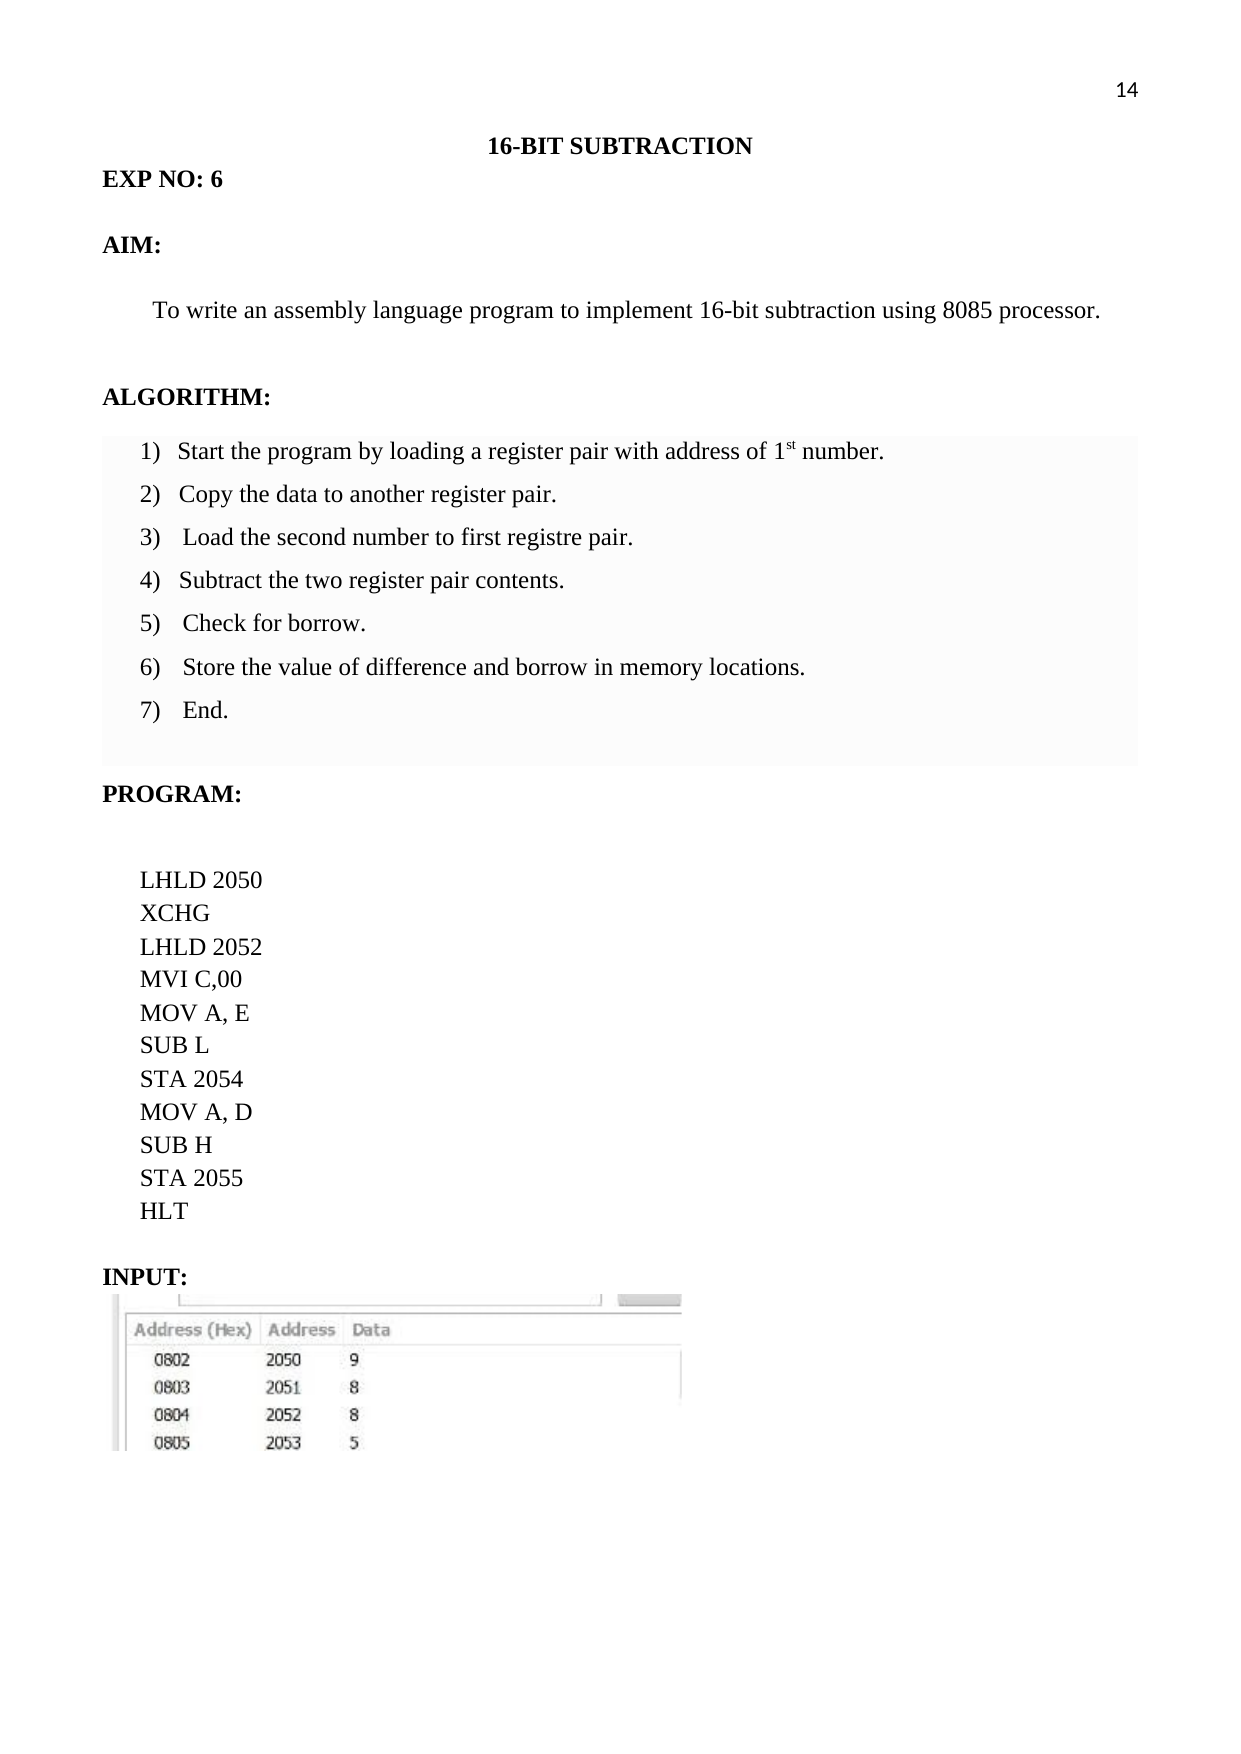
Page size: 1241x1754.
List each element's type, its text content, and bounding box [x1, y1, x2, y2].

text MVI C,00 [102, 964, 1138, 993]
text LHLD 2052 [102, 932, 1138, 960]
text XCHG [102, 898, 1138, 927]
text AIM: [102, 230, 1138, 259]
text STA 2055 [102, 1163, 1138, 1191]
text 16-BIT SUBTRACTION [102, 131, 1138, 160]
text PROGRAM: [102, 779, 1138, 808]
text 3) Load the second number to first registre pair. [102, 522, 1138, 551]
text 4) Subtract the two register pair contents. [102, 565, 1138, 594]
text MOV A, E [102, 998, 1138, 1026]
text SUB L [102, 1031, 1138, 1059]
text EXP NO: 6 [102, 164, 1138, 193]
text INPUT: [102, 1262, 1138, 1291]
text STA 2054 [102, 1064, 1138, 1092]
text MOV A, D [102, 1097, 1138, 1125]
text HLT [102, 1196, 1138, 1224]
text ALGORITHM: [102, 382, 1138, 411]
text 2) Copy the data to another register pair. [102, 479, 1138, 508]
text 1) Start the program by loading a register pair with address of 1st number. [102, 436, 1138, 465]
text 6) Store the value of difference and borrow in memory locations. [102, 652, 1138, 680]
text LHLD 2050 [102, 866, 1138, 894]
picture [102, 1294, 682, 1451]
text 5) Check for borrow. [102, 608, 1138, 637]
text To write an assembly language program to implement 16-bit subtraction using 8085 processor. [102, 295, 1138, 324]
text 7) End. [102, 695, 1138, 723]
text SUB H [102, 1130, 1138, 1158]
